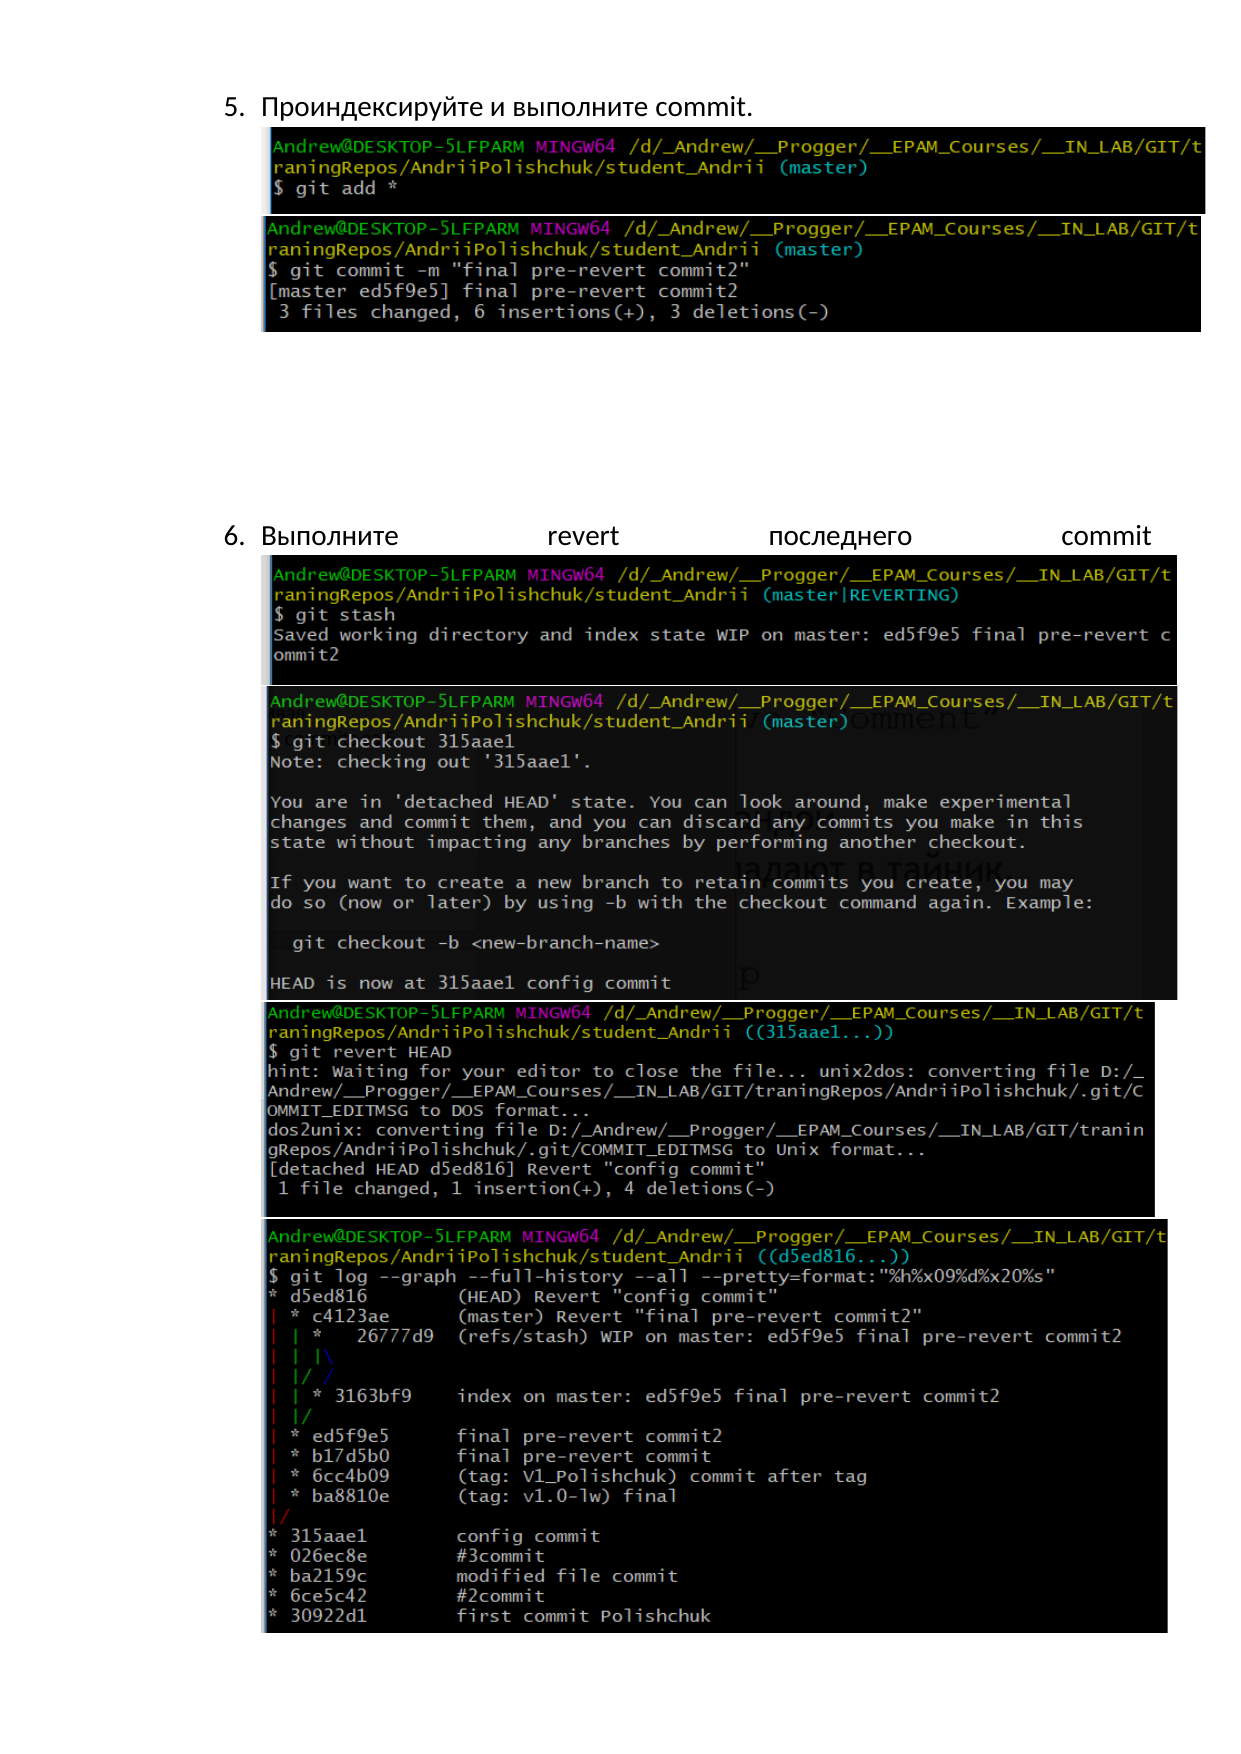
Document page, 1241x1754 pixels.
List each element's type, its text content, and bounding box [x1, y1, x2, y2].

picture [260, 127, 1206, 214]
picture [260, 1219, 1168, 1633]
list Проиндексируйте и выполните commit. [223, 88, 1152, 124]
picture [260, 1002, 1156, 1217]
picture [260, 555, 1177, 685]
picture [260, 216, 1201, 332]
picture [260, 686, 1178, 1000]
